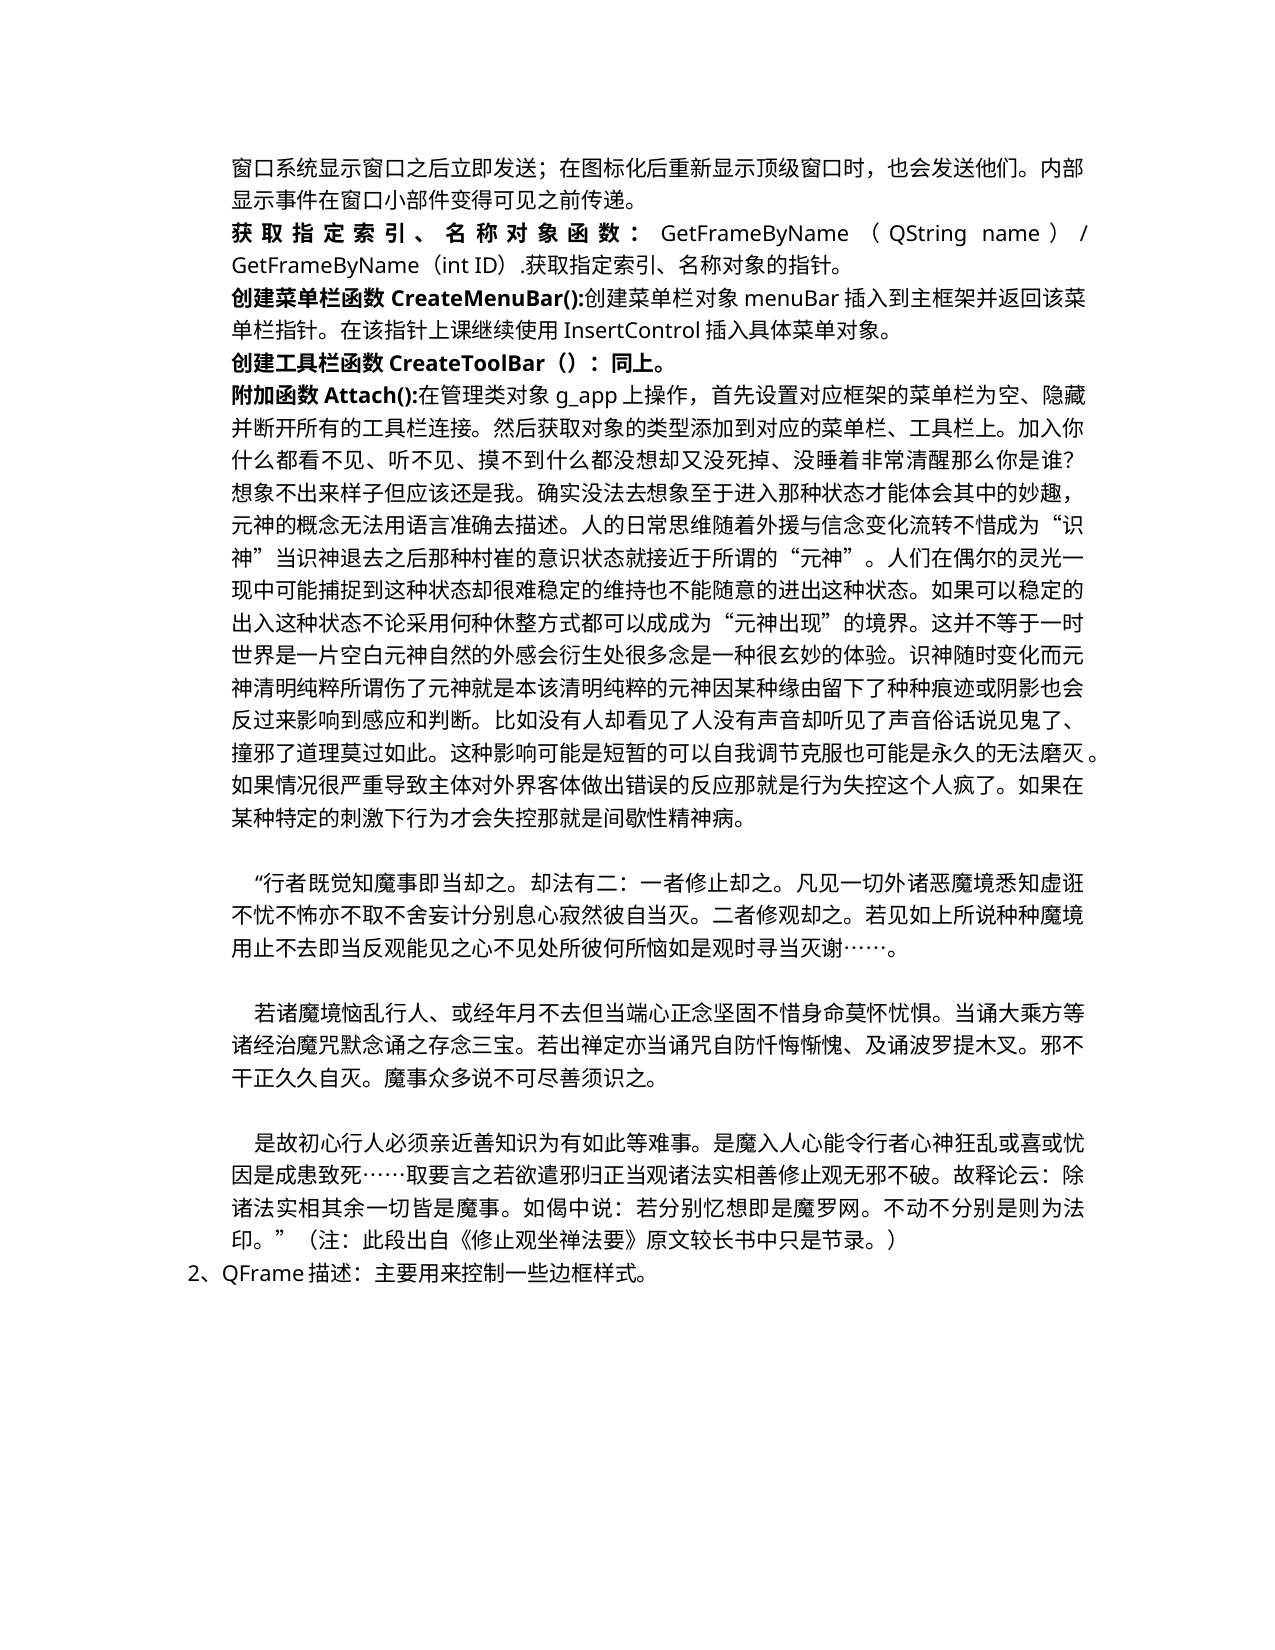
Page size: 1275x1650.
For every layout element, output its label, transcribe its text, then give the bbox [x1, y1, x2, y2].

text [231, 150, 1088, 215]
text “行者既觉知魔事即当却之。却法有二：一者修止却之。凡见一切外诸恶魔境悉知虚诳不忧不怖亦不取不舍妄计分别息心寂然彼自当灭。二者修观却之。若见如上所说种种魔境用止不去即当反观能见之心不见处所彼何所恼如是观时寻当灭谢……。 [231, 865, 1088, 962]
text 2、QFrame描述：主要用来控制一些边框样式。 [187, 1255, 1088, 1287]
text 是故初心行人必须亲近善知识为有如此等难事。是魔入人心能令行者心神狂乱或喜或忧因是成患致死……取要言之若欲遣邪归正当观诸法实相善修止观无邪不破。故释论云：除诸法实相其余一切皆是魔事。如偈中说：若分别忆想即是魔罗网。不动不分别是则为法印。”（注：此段出自《修止观坐禅法要》原文较长书中只是节录。） [231, 1125, 1088, 1255]
text 附加函数Attach():在管理类对象g_app上操作，首先设置对应框架的菜单栏为空、隐藏并断开所有的工具栏连接。然后获取对象的类型添加到对应的菜单栏、工具栏上。加入你什么都看不见、听不见、摸不到什么都没想却又没死掉、没睡着非常清醒那么你是谁？ 想象不出来样子但应该还是我。确实没法去想象至于进入那种状态才能体会其中的妙趣，元神的概念无法用语言准确去描述。人的日常思维随着外援与信念变化流转不惜成为“识神”当识神退去之后那种村崔的意识状态就接近于所谓的“元神”。人们在偶尔的灵光一现中可能捕捉到这种状态却很难稳定的维持也不能随意的进出这种状态。如果可以稳定的出入这种状态不论采用何种休整方式都可以成成为“元神出现”的境界。这并不等于一时世界是一片空白元神自然的外感会衍生处很多念是一种很玄妙的体验。识神随时变化而元神清明纯粹所谓伤了元神就是本该清明纯粹的元神因某种缘由留下了种种痕迹或阴影也会反过来影响到感应和判断。比如没有人却看见了人没有声音却听见了声音俗话说见鬼了、撞邪了道理莫过如此。这种影响可能是短暂的可以自我调节克服也可能是永久的无法磨灭。如果情况很严重导致主体对外界客体做出错误的反应那就是行为失控这个人疯了。如果在某种特定的刺激下行为才会失控那就是间歇性精神病。 [231, 377, 1088, 832]
text 创建工具栏函数CreateToolBar（）：同上。 [231, 345, 1088, 377]
text 获取指定索引、名称对象函数：GetFrameByName（QString name）/ GetFrameByName（int ID）.获取指定索引、名称对象的指针。 [231, 215, 1088, 280]
text 若诸魔境恼乱行人、或经年月不去但当端心正念坚固不惜身命莫怀忧惧。当诵大乘方等诸经治魔咒默念诵之存念三宝。若出禅定亦当诵咒自防忏悔惭愧、及诵波罗提木叉。邪不干正久久自灭。魔事众多说不可尽善须识之。 [231, 995, 1088, 1092]
text 创建菜单栏函数CreateMenuBar():创建菜单栏对象menuBar插入到主框架并返回该菜单栏指针。在该指针上课继续使用InsertControl插入具体菜单对象。 [231, 280, 1088, 345]
